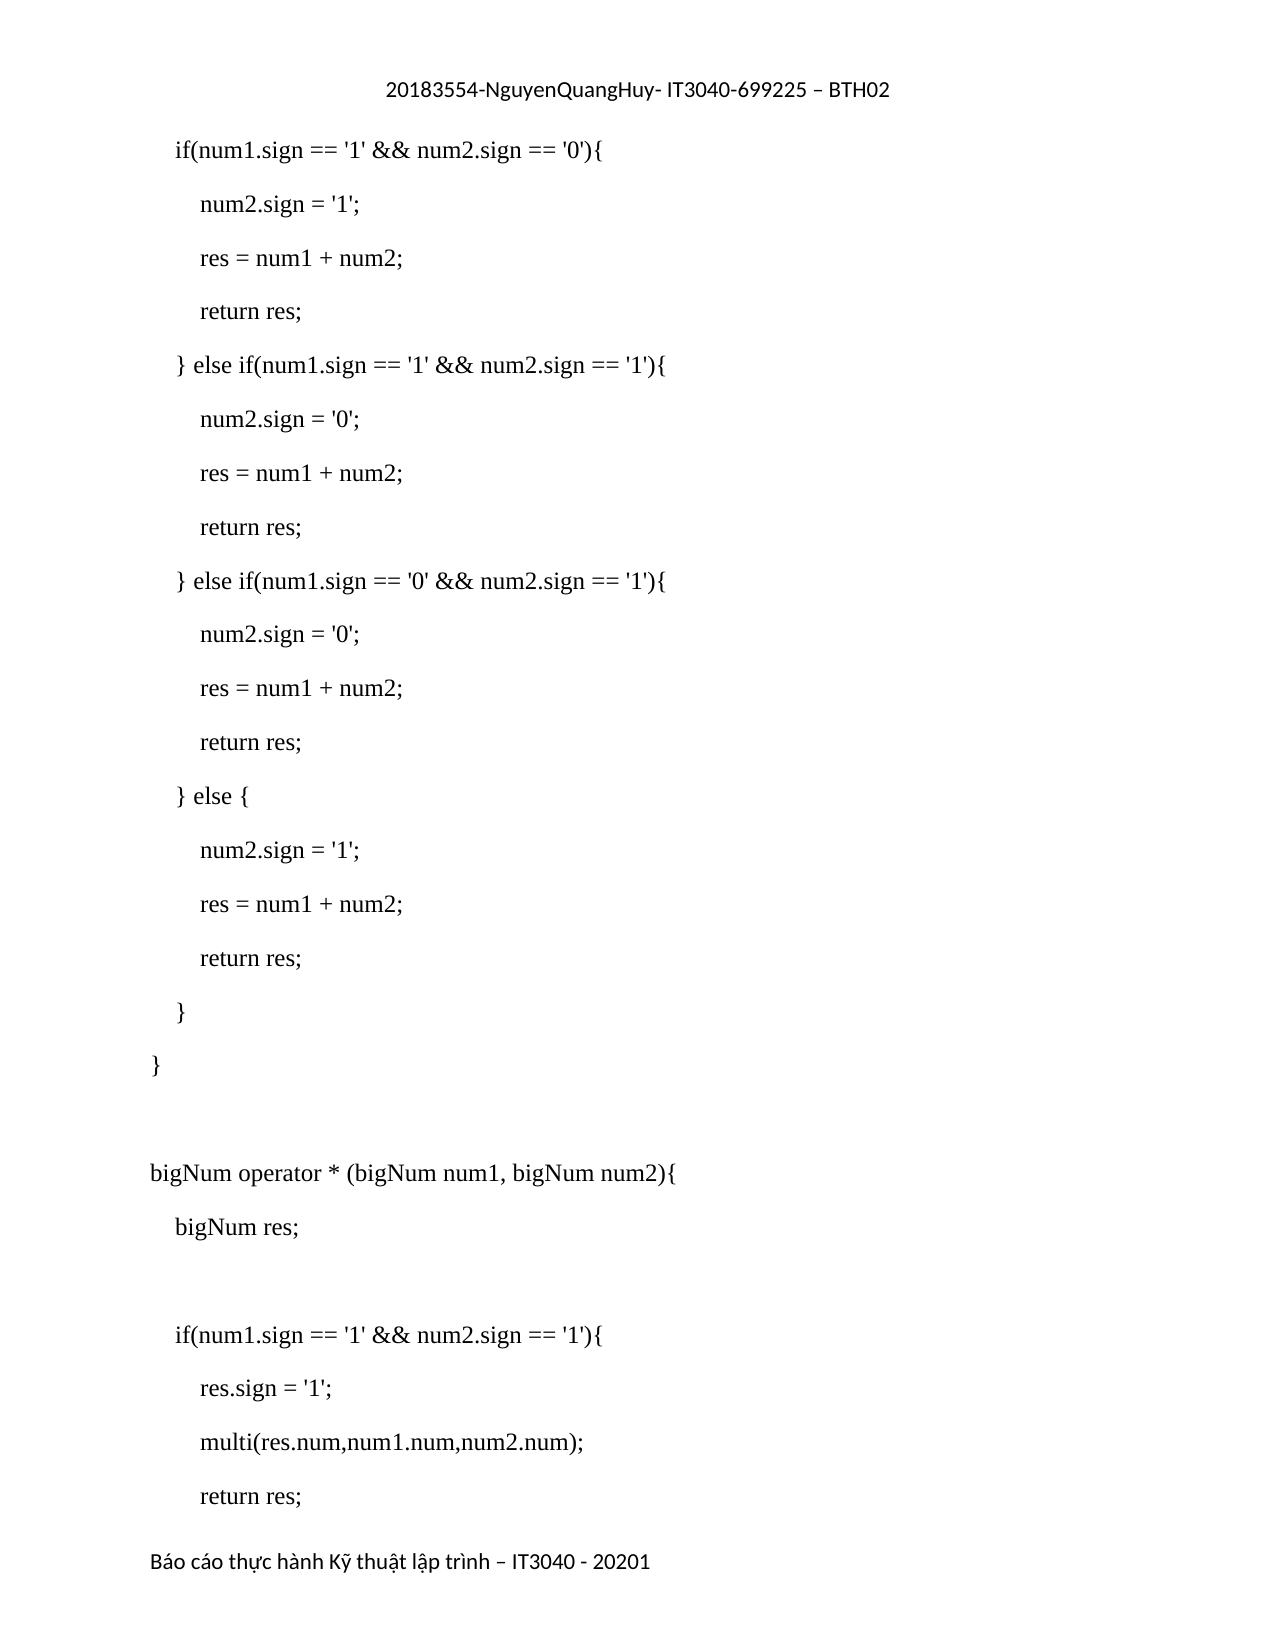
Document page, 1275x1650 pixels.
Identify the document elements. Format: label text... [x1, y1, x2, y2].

text if(num1.sign == '1' && num2.sign == '1'){ [150, 1320, 1125, 1348]
text return res; [150, 727, 1125, 756]
text return res; [150, 296, 1125, 325]
text } [150, 997, 1125, 1025]
text } [150, 1050, 1125, 1079]
text return res; [150, 1481, 1125, 1510]
text multi(res.num,num1.num,num2.num); [150, 1427, 1125, 1456]
text } else if(num1.sign == '1' && num2.sign == '1'){ [150, 350, 1125, 379]
text bigNum res; [150, 1212, 1125, 1241]
text bigNum operator * (bigNum num1, bigNum num2){ [150, 1158, 1125, 1187]
text num2.sign = '0'; [150, 619, 1125, 648]
text } else if(num1.sign == '0' && num2.sign == '1'){ [150, 566, 1125, 594]
text res = num1 + num2; [150, 673, 1125, 702]
text res = num1 + num2; [150, 458, 1125, 487]
text res = num1 + num2; [150, 889, 1125, 918]
text num2.sign = '1'; [150, 835, 1125, 864]
text return res; [150, 943, 1125, 971]
text num2.sign = '0'; [150, 404, 1125, 433]
text num2.sign = '1'; [150, 189, 1125, 217]
text if(num1.sign == '1' && num2.sign == '0'){ [150, 135, 1125, 164]
text res.sign = '1'; [150, 1373, 1125, 1402]
text return res; [150, 512, 1125, 541]
text } else { [150, 781, 1125, 810]
text res = num1 + num2; [150, 243, 1125, 271]
